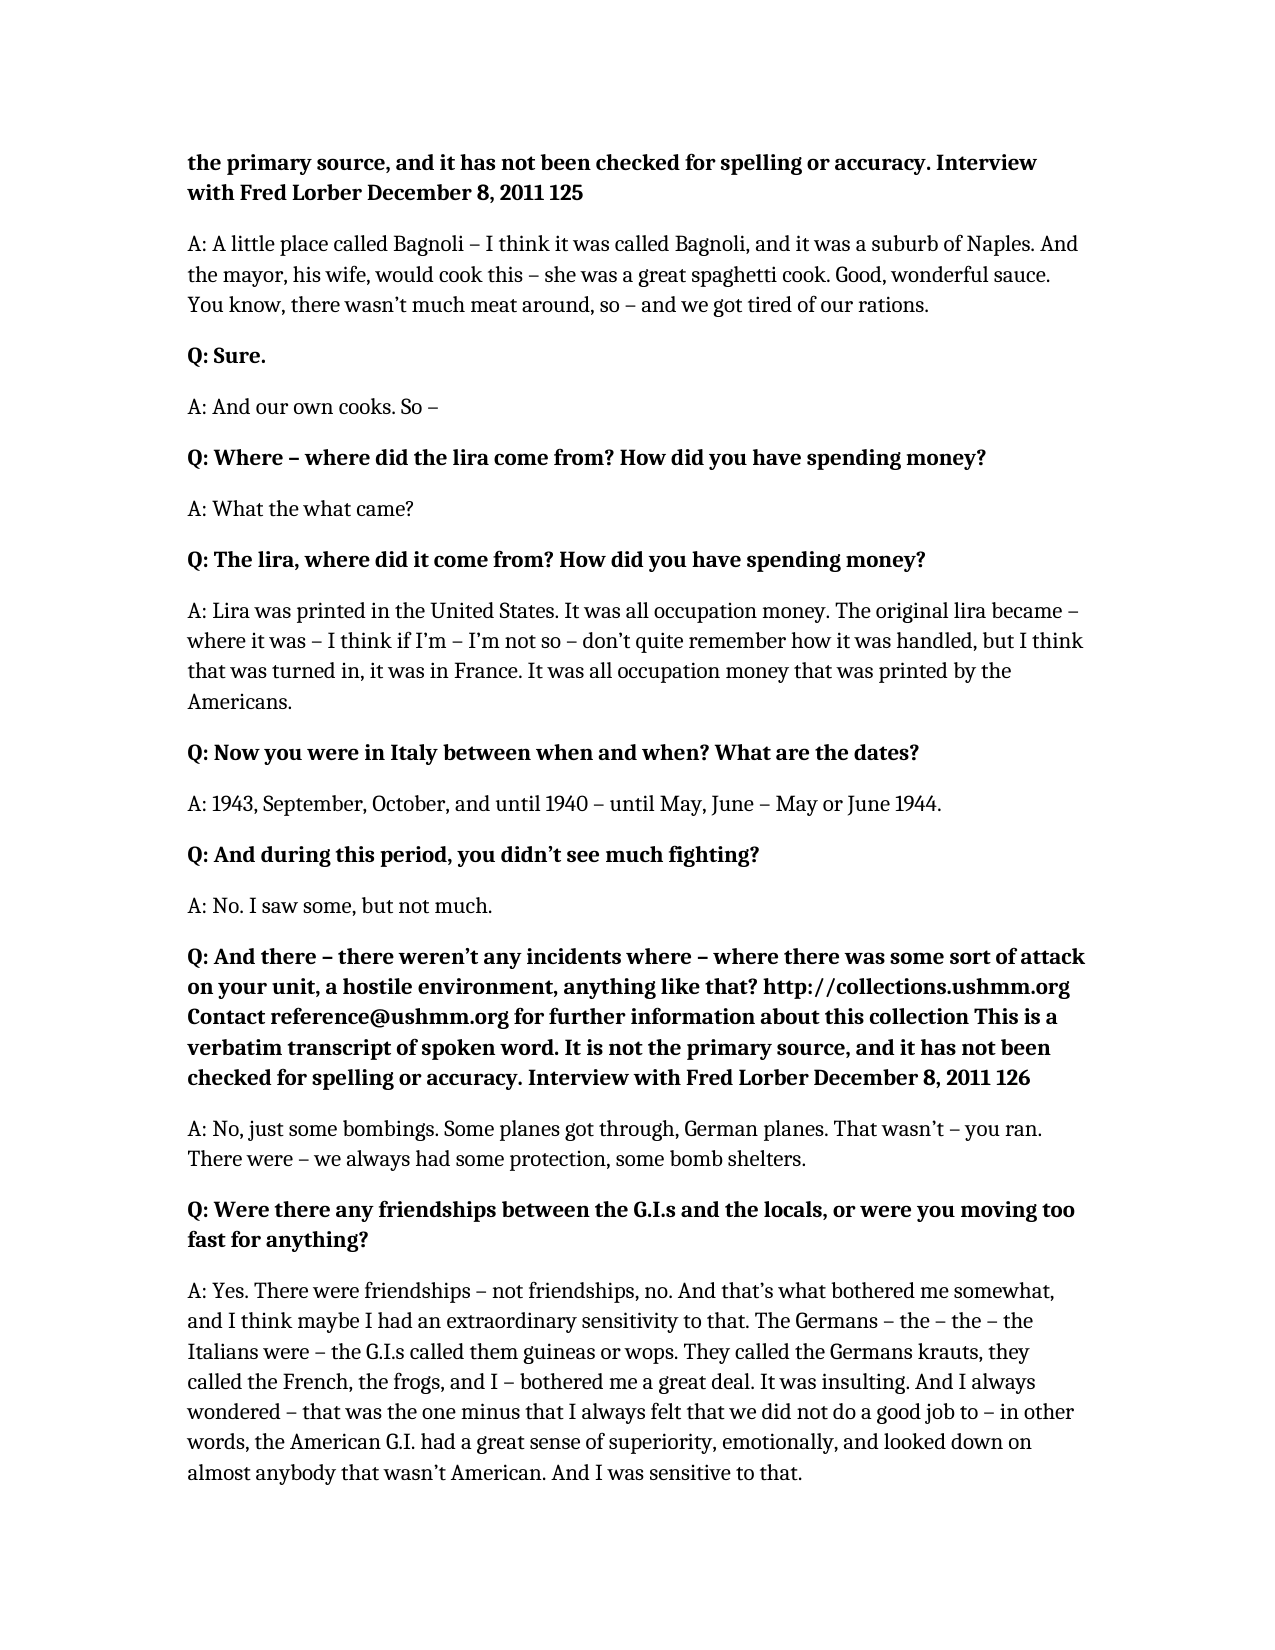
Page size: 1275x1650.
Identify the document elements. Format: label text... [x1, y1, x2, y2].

text A: No. I saw some, but not much. [187, 893, 1087, 919]
text A: And our own cooks. So – [187, 394, 1087, 420]
text Q: Where – where did the lira come from? How did you have spending money? [187, 445, 1087, 471]
text Q: And there – there weren’t any incidents where – where there was some sort of attack on your unit, a hostile environment, anything like that? http://collections.ushmm.org Contact reference@ushmm.org for further information about this collection This is a verbatim transcript of spoken word. It is not the primary source, and it has not been checked for spelling or accuracy. Interview with Fred Lorber December 8, 2011 126 [187, 944, 1087, 1091]
text A: What the what came? [187, 496, 1087, 522]
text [187, 150, 1087, 207]
text A: 1943, September, October, and until 1940 – until May, June – May or June 1944. [187, 791, 1087, 817]
text Q: And during this period, you didn’t see much fighting? [187, 842, 1087, 868]
text A: A little place called Bagnoli – I think it was called Bagnoli, and it was a suburb of Naples. And the mayor, his wife, would cook this – she was a great spaghetti cook. Good, wonderful sauce. You know, there wasn’t much meat around, so – and we got tired of our rations. [187, 231, 1087, 318]
text A: No, just some bombings. Some planes got through, German planes. That wasn’t – you ran. There were – we always had some protection, some bomb shelters. [187, 1116, 1087, 1172]
text Q: The lira, where did it come from? How did you have spending money? [187, 547, 1087, 573]
text A: Yes. There were friendships – not friendships, no. And that’s what bothered me somewhat, and I think maybe I had an extraordinary sensitivity to that. The Germans – the – the – the Italians were – the G.I.s called them guineas or wops. They called the Germans krauts, they called the French, the frogs, and I – bothered me a great deal. It was insulting. And I always wondered – that was the one minus that I always felt that we did not do a good job to – in other words, the American G.I. had a great sense of superiority, emotionally, and looked down on almost anybody that wasn’t American. And I was sensitive to that. [187, 1278, 1087, 1486]
text Q: Were there any friendships between the G.I.s and the locals, or were you moving too fast for anything? [187, 1197, 1087, 1253]
text Q: Sure. [187, 343, 1087, 369]
text Q: Now you were in Italy between when and when? What are the dates? [187, 739, 1087, 766]
text A: Lira was printed in the United States. It was all occupation money. The original lira became – where it was – I think if I’m – I’m not so – don’t quite remember how it was handled, but I think that was turned in, it was in France. It was all occupation money that was printed by the Americans. [187, 598, 1087, 715]
